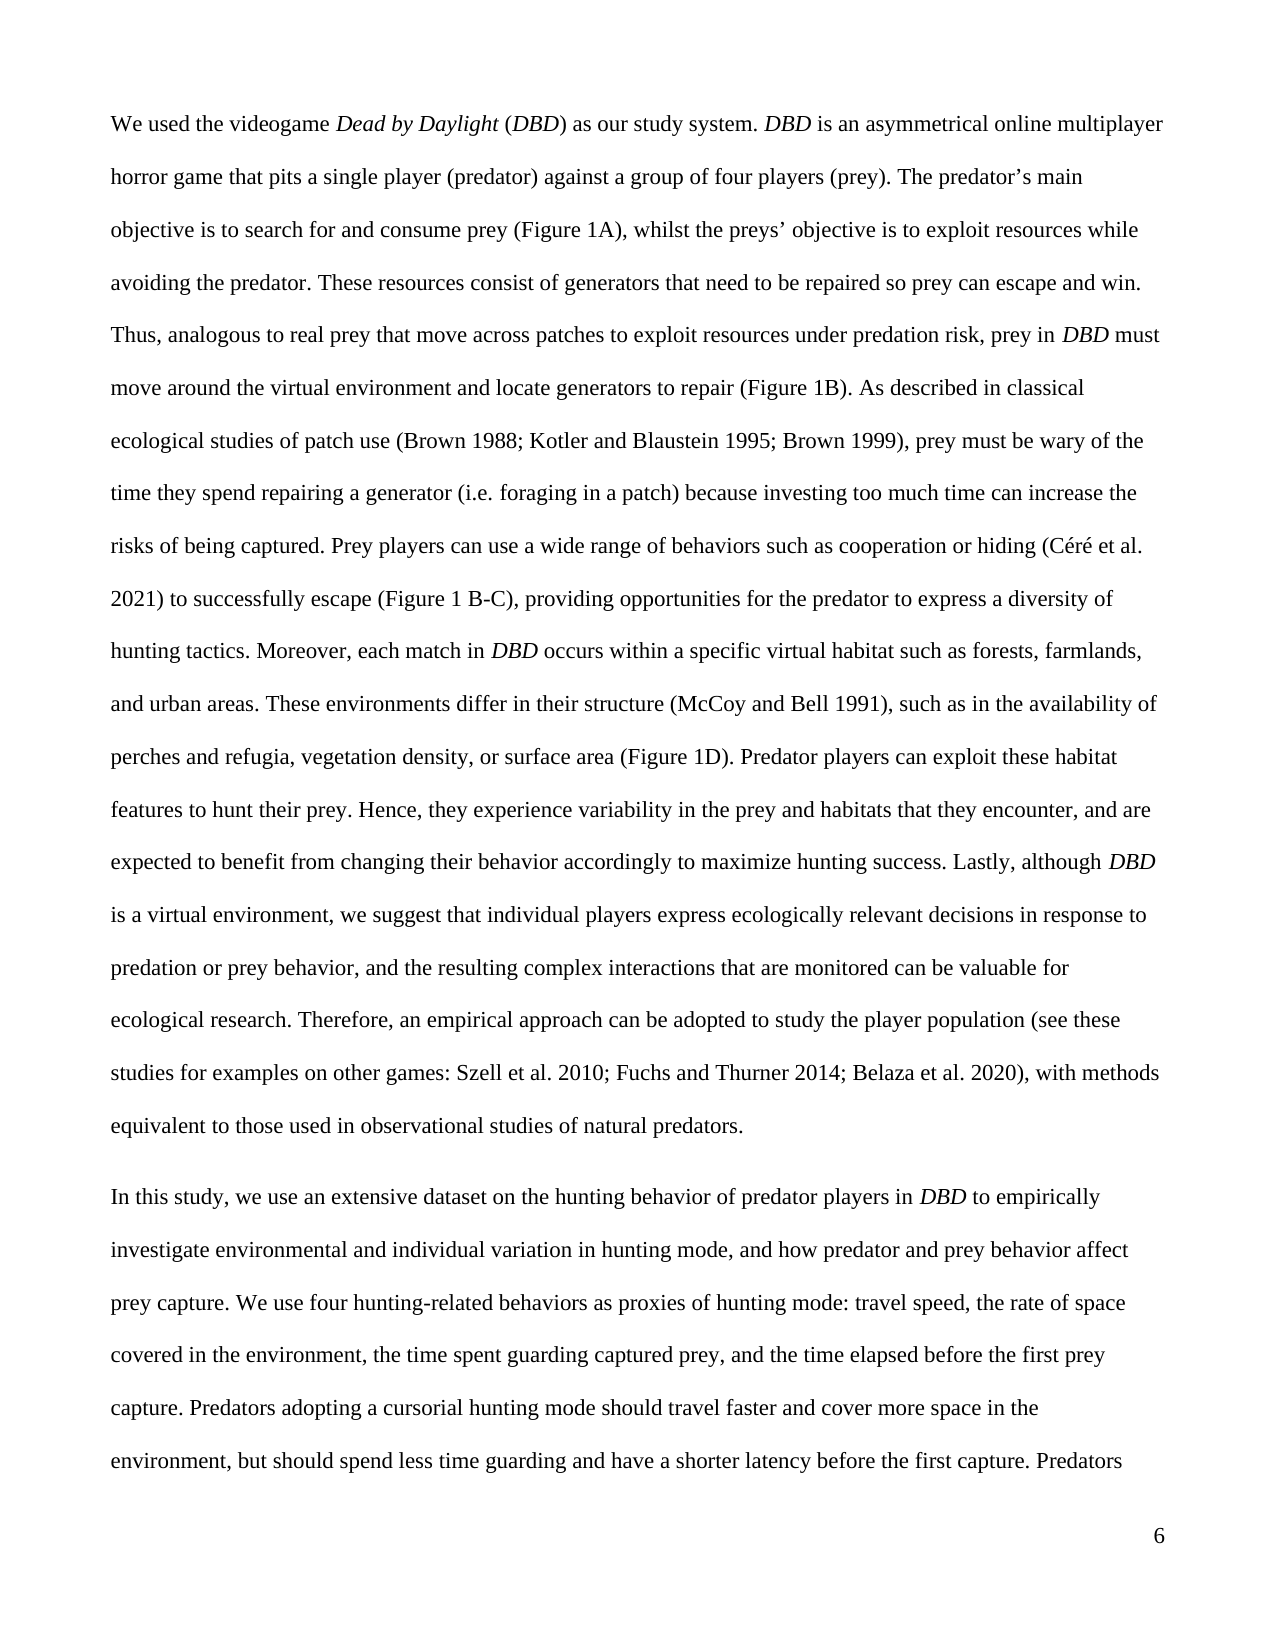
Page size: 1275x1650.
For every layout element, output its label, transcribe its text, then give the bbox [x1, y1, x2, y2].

text We used the videogame Dead by Daylight (DBD) as our study system. DBD is an asymmetrical online multiplayer horror game that pits a single player (predator) against a group of four players (prey). The predator’s main objective is to search for and consume prey (Figure 1A), whilst the preys’ objective is to exploit resources while avoiding the predator. These resources consist of generators that need to be repaired so prey can escape and win. Thus, analogous to real prey that move across patches to exploit resources under predation risk, prey in DBD must move around the virtual environment and locate generators to repair (Figure 1B). As described in classical ecological studies of patch use (Brown 1988; Kotler and Blaustein 1995; Brown 1999), prey must be wary of the time they spend repairing a generator (i.e. foraging in a patch) because investing too much time can increase the risks of being captured. Prey players can use a wide range of behaviors such as cooperation or hiding (Céré et al. 2021) to successfully escape (Figure 1 B-C), providing opportunities for the predator to express a diversity of hunting tactics. Moreover, each match in DBD occurs within a specific virtual habitat such as forests, farmlands, and urban areas. These environments differ in their structure (McCoy and Bell 1991), such as in the availability of perches and refugia, vegetation density, or surface area (Figure 1D). Predator players can exploit these habitat features to hunt their prey. Hence, they experience variability in the prey and habitats that they encounter, and are expected to benefit from changing their behavior accordingly to maximize hunting success. Lastly, although DBD is a virtual environment, we suggest that individual players express ecologically relevant decisions in response to predation or prey behavior, and the resulting complex interactions that are monitored can be valuable for ecological research. Therefore, an empirical approach can be adopted to study the player population (see these studies for examples on other games: Szell et al. 2010; Fuchs and Thurner 2014; Belaza et al. 2020), with methods equivalent to those used in observational studies of natural predators. [110, 110, 1164, 1138]
